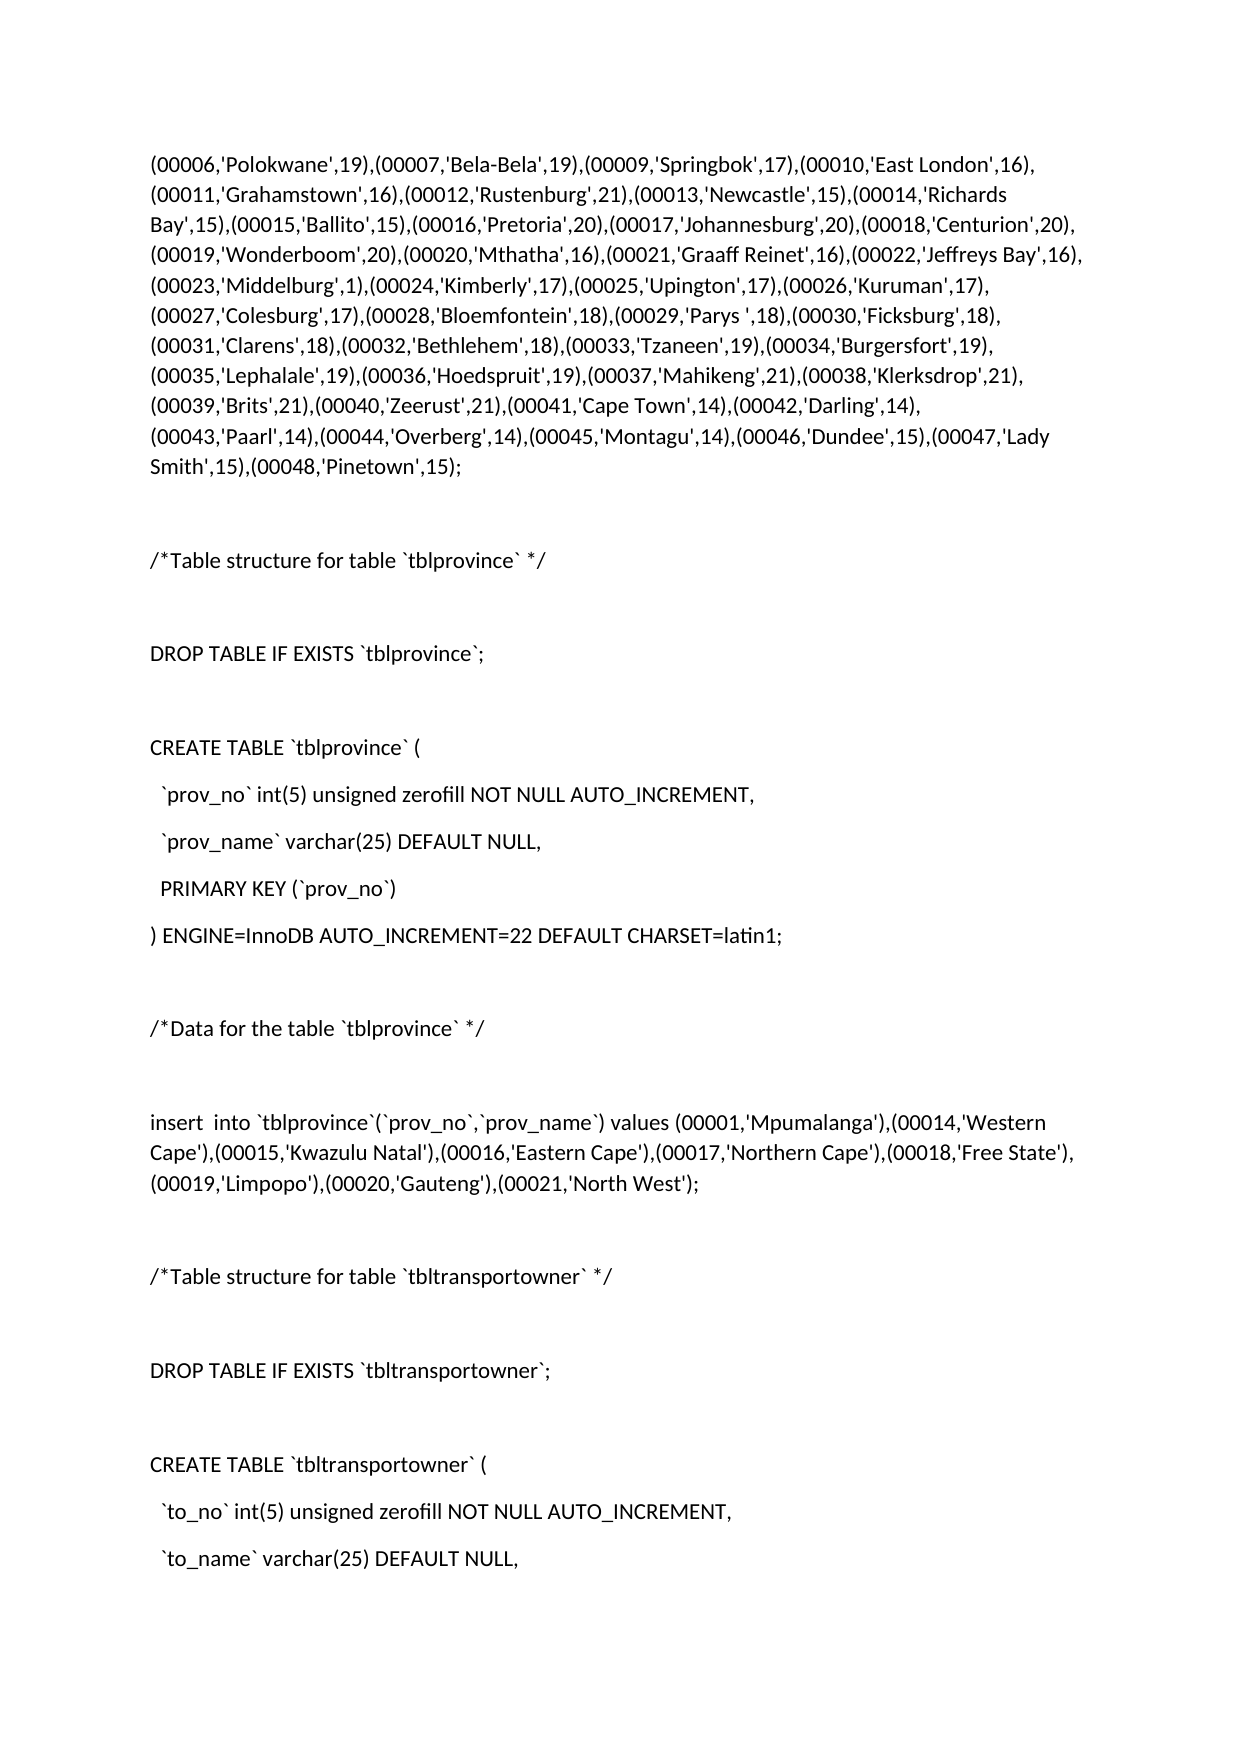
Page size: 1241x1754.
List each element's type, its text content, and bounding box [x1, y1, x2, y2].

text /*Data for the table `tblprovince` */ [150, 1014, 1090, 1043]
text /*Table structure for table `tbltransportowner` */ [150, 1262, 1090, 1291]
text `prov_no` int(5) unsigned zerofill NOT NULL AUTO_INCREMENT, [150, 780, 1090, 808]
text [150, 150, 1090, 480]
text DROP TABLE IF EXISTS `tblprovince`; [150, 639, 1090, 668]
text CREATE TABLE `tbltransportowner` ( [150, 1450, 1090, 1478]
text `prov_name` varchar(25) DEFAULT NULL, [150, 827, 1090, 855]
text /*Table structure for table `tblprovince` */ [150, 546, 1090, 574]
text `to_no` int(5) unsigned zerofill NOT NULL AUTO_INCREMENT, [150, 1497, 1090, 1525]
text insert into `tblprovince`(`prov_no`,`prov_name`) values (00001,'Mpumalanga'),(00014,'Western Cape'),(00015,'Kwazulu Natal'),(00016,'Eastern Cape'),(00017,'Northern Cape'),(00018,'Free State'),(00019,'Limpopo'),(00020,'Gauteng'),(00021,'North West'); [150, 1108, 1090, 1197]
text `to_name` varchar(25) DEFAULT NULL, [150, 1544, 1090, 1572]
text ) ENGINE=InnoDB AUTO_INCREMENT=22 DEFAULT CHARSET=latin1; [150, 921, 1090, 949]
text DROP TABLE IF EXISTS `tbltransportowner`; [150, 1356, 1090, 1384]
text CREATE TABLE `tblprovince` ( [150, 733, 1090, 761]
text PRIMARY KEY (`prov_no`) [150, 874, 1090, 902]
